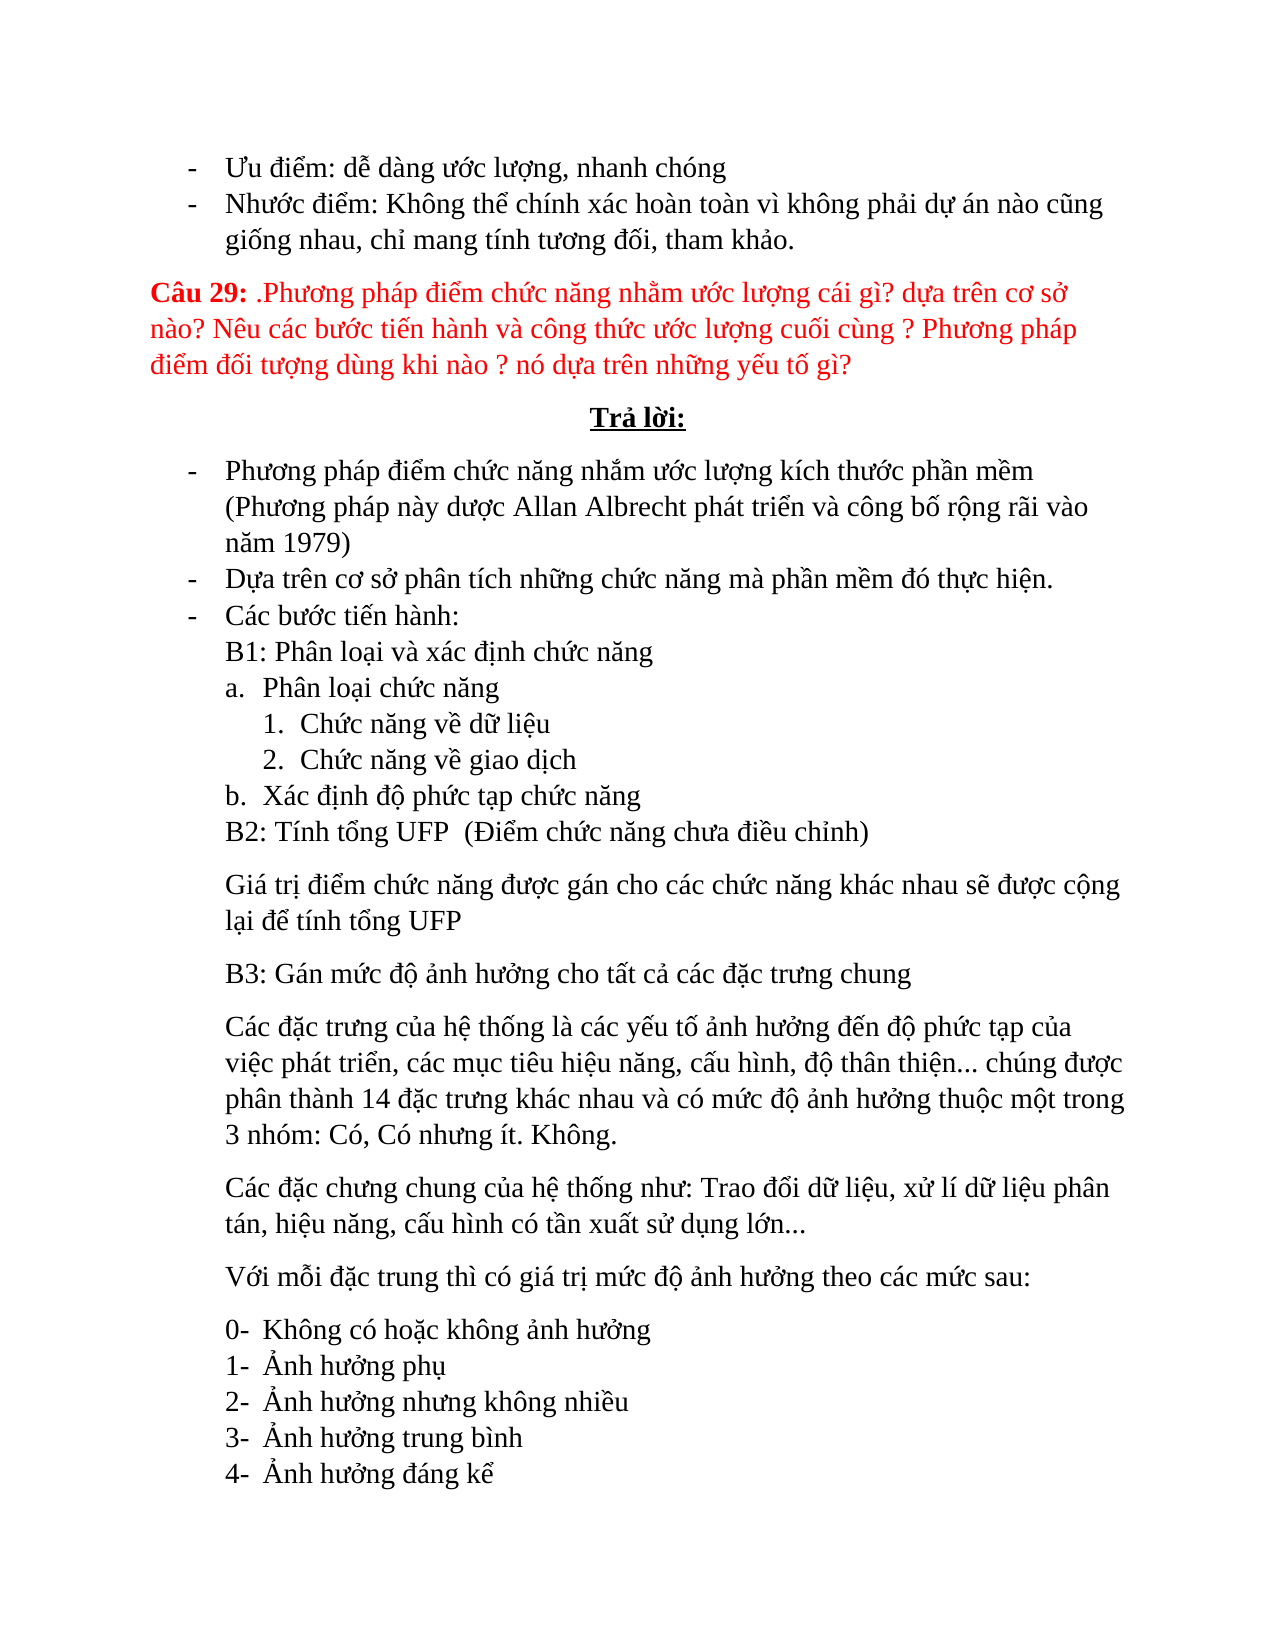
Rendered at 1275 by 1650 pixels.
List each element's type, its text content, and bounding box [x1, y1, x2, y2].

text Giá trị điểm chức năng được gán cho các chức năng khác nhau sẽ được cộng lại để tính tổng UFP [225, 867, 1125, 937]
text Các đặc trưng của hệ thống là các yếu tố ảnh hưởng đến độ phức tạp của việc phát triển, các mục tiêu hiệu năng, cấu hình, độ thân thiện... chúng được phân thành 14 đặc trưng khác nhau và có mức độ ảnh hưởng thuộc một trong 3 nhóm: Có, Có nhưng ít. Không. [225, 1009, 1125, 1151]
list Ảnh hưởng nhưng không nhiều [225, 1384, 1125, 1418]
list Ưu điểm: dễ dàng ước lượng, nhanh chóng [187, 150, 1125, 183]
list Không có hoặc không ảnh hưởng [225, 1312, 1125, 1346]
text Trả lời: [150, 400, 1125, 434]
list Nhước điểm: Không thể chính xác hoàn toàn vì không phải dự án nào cũng giống nhau, chỉ mang tính tương đối, tham khảo. [187, 186, 1125, 256]
list Ảnh hưởng phụ [225, 1348, 1125, 1382]
text Các đặc chưng chung của hệ thống như: Trao đổi dữ liệu, xử lí dữ liệu phân tán, hiệu năng, cấu hình có tần xuất sử dụng lớn... [225, 1170, 1125, 1240]
list Phân loại chức năng [225, 670, 1125, 703]
text Với mỗi đặc trung thì có giá trị mức độ ảnh hưởng theo các mức sau: [225, 1259, 1125, 1293]
text Câu 29: .Phương pháp điểm chức năng nhằm ước lượng cái gì? dựa trên cơ sở nào? Nêu các bước tiến hành và công thức ước lượng cuối cùng ? Phương pháp điểm đối tượng dùng khi nào ? nó dựa trên những yếu tố gì? [150, 275, 1125, 381]
list Các bước tiến hành: [187, 598, 1125, 631]
list Ảnh hưởng đáng kể [225, 1457, 1125, 1490]
text B3: Gán mức độ ảnh hưởng cho tất cả các đặc trưng chung [225, 956, 1125, 990]
list Chức năng về giao dịch [262, 742, 1125, 776]
list Ảnh hưởng trung bình [225, 1421, 1125, 1454]
list B1: Phân loại và xác định chức năng [225, 634, 1125, 667]
list B2: Tính tổng UFP (Điểm chức năng chưa điều chỉnh) [225, 814, 1125, 848]
list Dựa trên cơ sở phân tích những chức năng mà phần mềm đó thực hiện. [187, 561, 1125, 595]
list Xác định độ phức tạp chức năng [225, 778, 1125, 812]
list Phương pháp điểm chức năng nhắm ước lượng kích thước phần mềm (Phương pháp này dược Allan Albrecht phát triển và công bố rộng rãi vào năm 1979) [187, 453, 1125, 559]
list Chức năng về dữ liệu [262, 706, 1125, 739]
